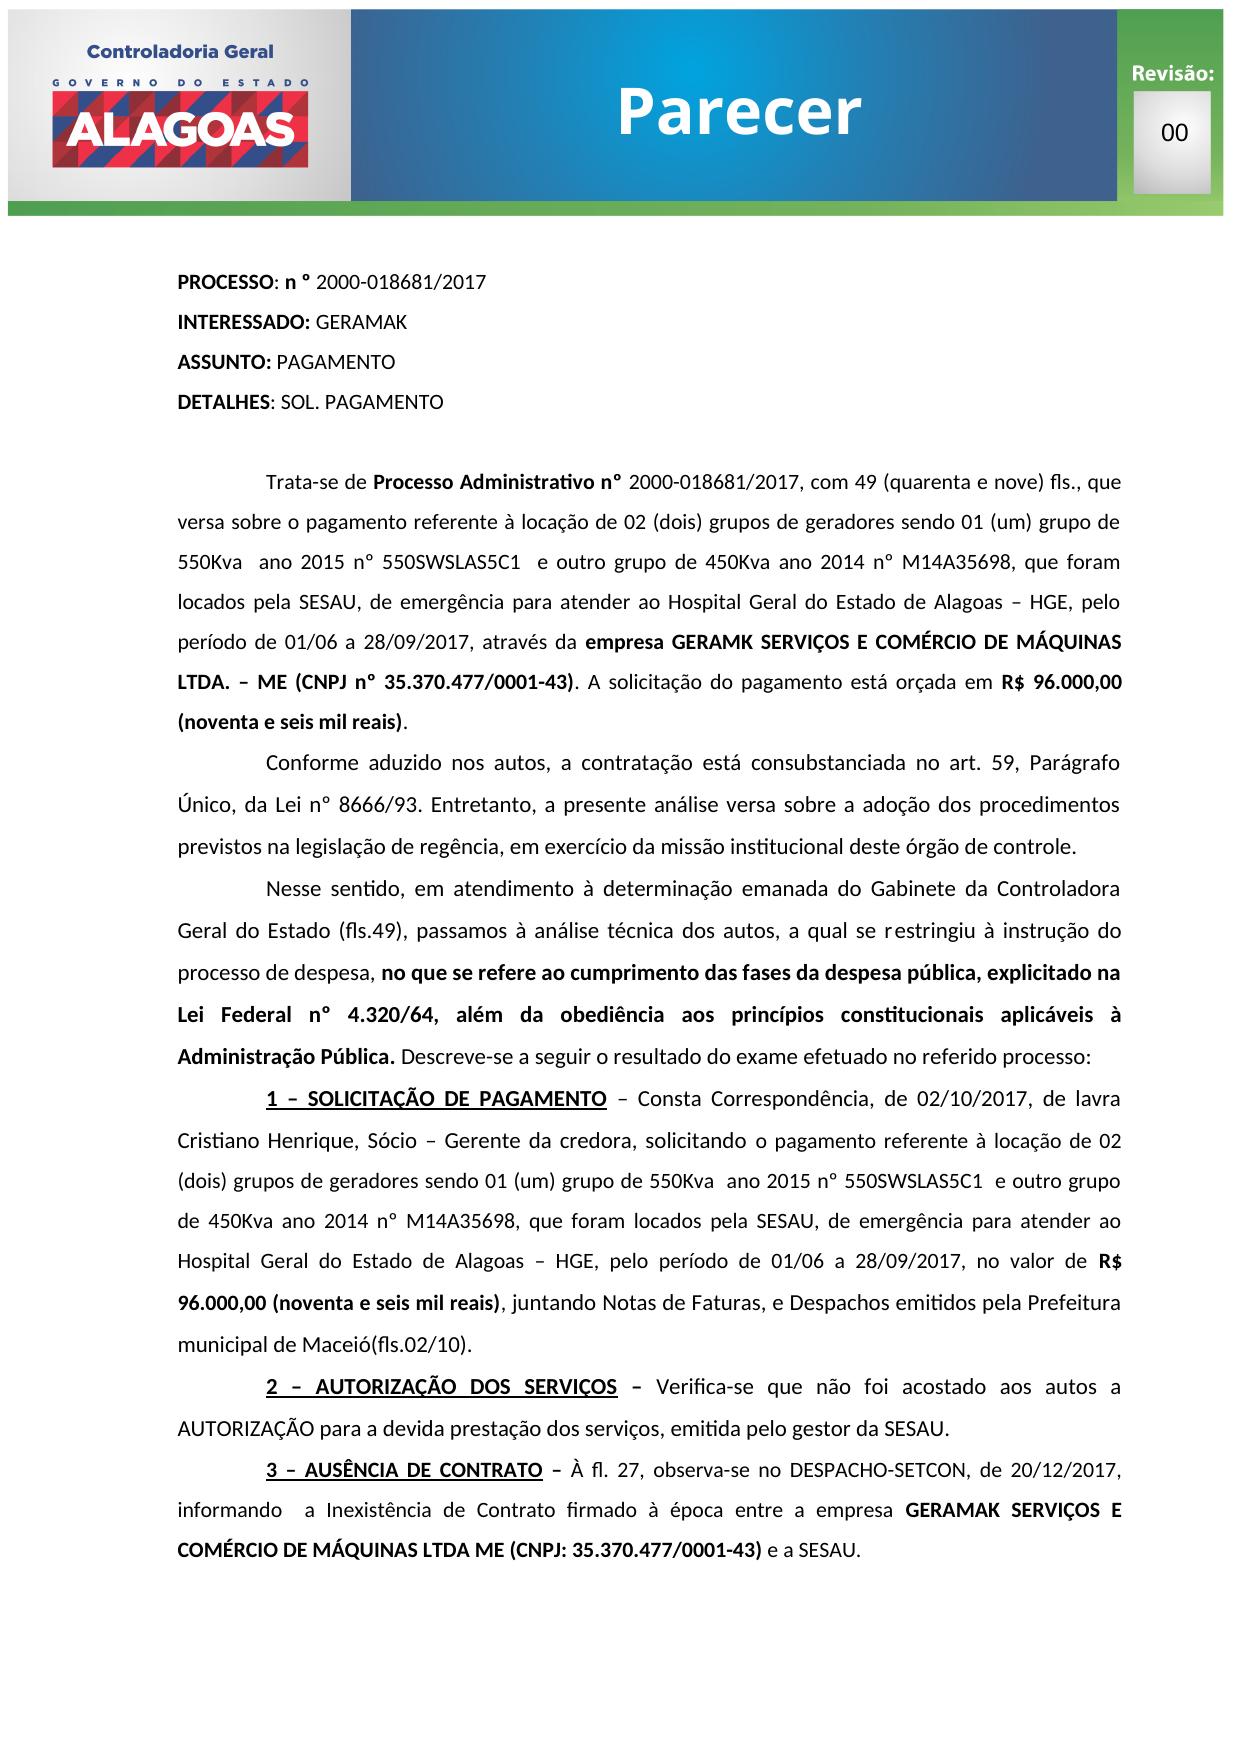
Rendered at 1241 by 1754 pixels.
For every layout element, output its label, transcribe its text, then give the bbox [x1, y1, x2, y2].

text Conforme aduzido nos autos, a contratação está consubstanciada no art. 59, Parágrafo Único, da Lei nº 8666/93. Entretanto, a presente análise versa sobre a adoção dos procedimentos previstos na legislação de regência, em exercício da missão institucional deste órgão de controle. [177, 748, 1122, 860]
text ASSUNTO: PAGAMENTO [177, 348, 1122, 375]
text DETALHES: SOL. PAGAMENTO [177, 388, 1122, 415]
text 3 – AUSÊNCIA DE CONTRATO – À fl. 27, observa-se no DESPACHO-SETCON, de 20/12/2017, informando a Inexistência de Contrato firmado à época entre a empresa GERAMAK SERVIÇOS E COMÉRCIO DE MÁQUINAS LTDA ME (CNPJ: 35.370.477/0001-43) e a SESAU. [177, 1456, 1122, 1563]
text 1 – SOLICITAÇÃO DE PAGAMENTO – Consta Correspondência, de 02/10/2017, de lavra Cristiano Henrique, Sócio – Gerente da credora, solicitando o pagamento referente à locação de 02 (dois) grupos de geradores sendo 01 (um) grupo de 550Kva ano 2015 nº 550SWSLAS5C1 e outro grupo de 450Kva ano 2014 nº M14A35698, que foram locados pela SESAU, de emergência para atender ao Hospital Geral do Estado de Alagoas – HGE, pelo período de 01/06 a 28/09/2017, no valor de R$ 96.000,00 (noventa e seis mil reais), juntando Notas de Faturas, e Despachos emitidos pela Prefeitura municipal de Maceió(fls.02/10). [177, 1084, 1122, 1358]
text INTERESSADO: GERAMAK [177, 308, 1122, 335]
text PROCESSO: n º 2000-018681/2017 [177, 268, 1122, 295]
text Nesse sentido, em atendimento à determinação emanada do Gabinete da Controladora Geral do Estado (fls.49), passamos à análise técnica dos autos, a qual se restringiu à instrução do processo de despesa, no que se refere ao cumprimento das fases da despesa pública, explicitado na Lei Federal nº 4.320/64, além da obediência aos princípios constitucionais aplicáveis à Administração Pública. Descreve-se a seguir o resultado do exame efetuado no referido processo: [177, 874, 1122, 1070]
text Trata-se de Processo Administrativo nº 2000-018681/2017, com 49 (quarenta e nove) fls., que versa sobre o pagamento referente à locação de 02 (dois) grupos de geradores sendo 01 (um) grupo de 550Kva ano 2015 nº 550SWSLAS5C1 e outro grupo de 450Kva ano 2014 nº M14A35698, que foram locados pela SESAU, de emergência para atender ao Hospital Geral do Estado de Alagoas – HGE, pelo período de 01/06 a 28/09/2017, através da empresa GERAMK SERVIÇOS E COMÉRCIO DE MÁQUINAS LTDA. – ME (CNPJ nº 35.370.477/0001-43). A solicitação do pagamento está orçada em R$ 96.000,00 (noventa e seis mil reais). [177, 468, 1122, 735]
picture [7, 9, 1224, 216]
text 2 – AUTORIZAÇÃO DOS SERVIÇOS – Verifica-se que não foi acostado aos autos a AUTORIZAÇÃO para a devida prestação dos serviços, emitida pelo gestor da SESAU. [177, 1372, 1122, 1442]
